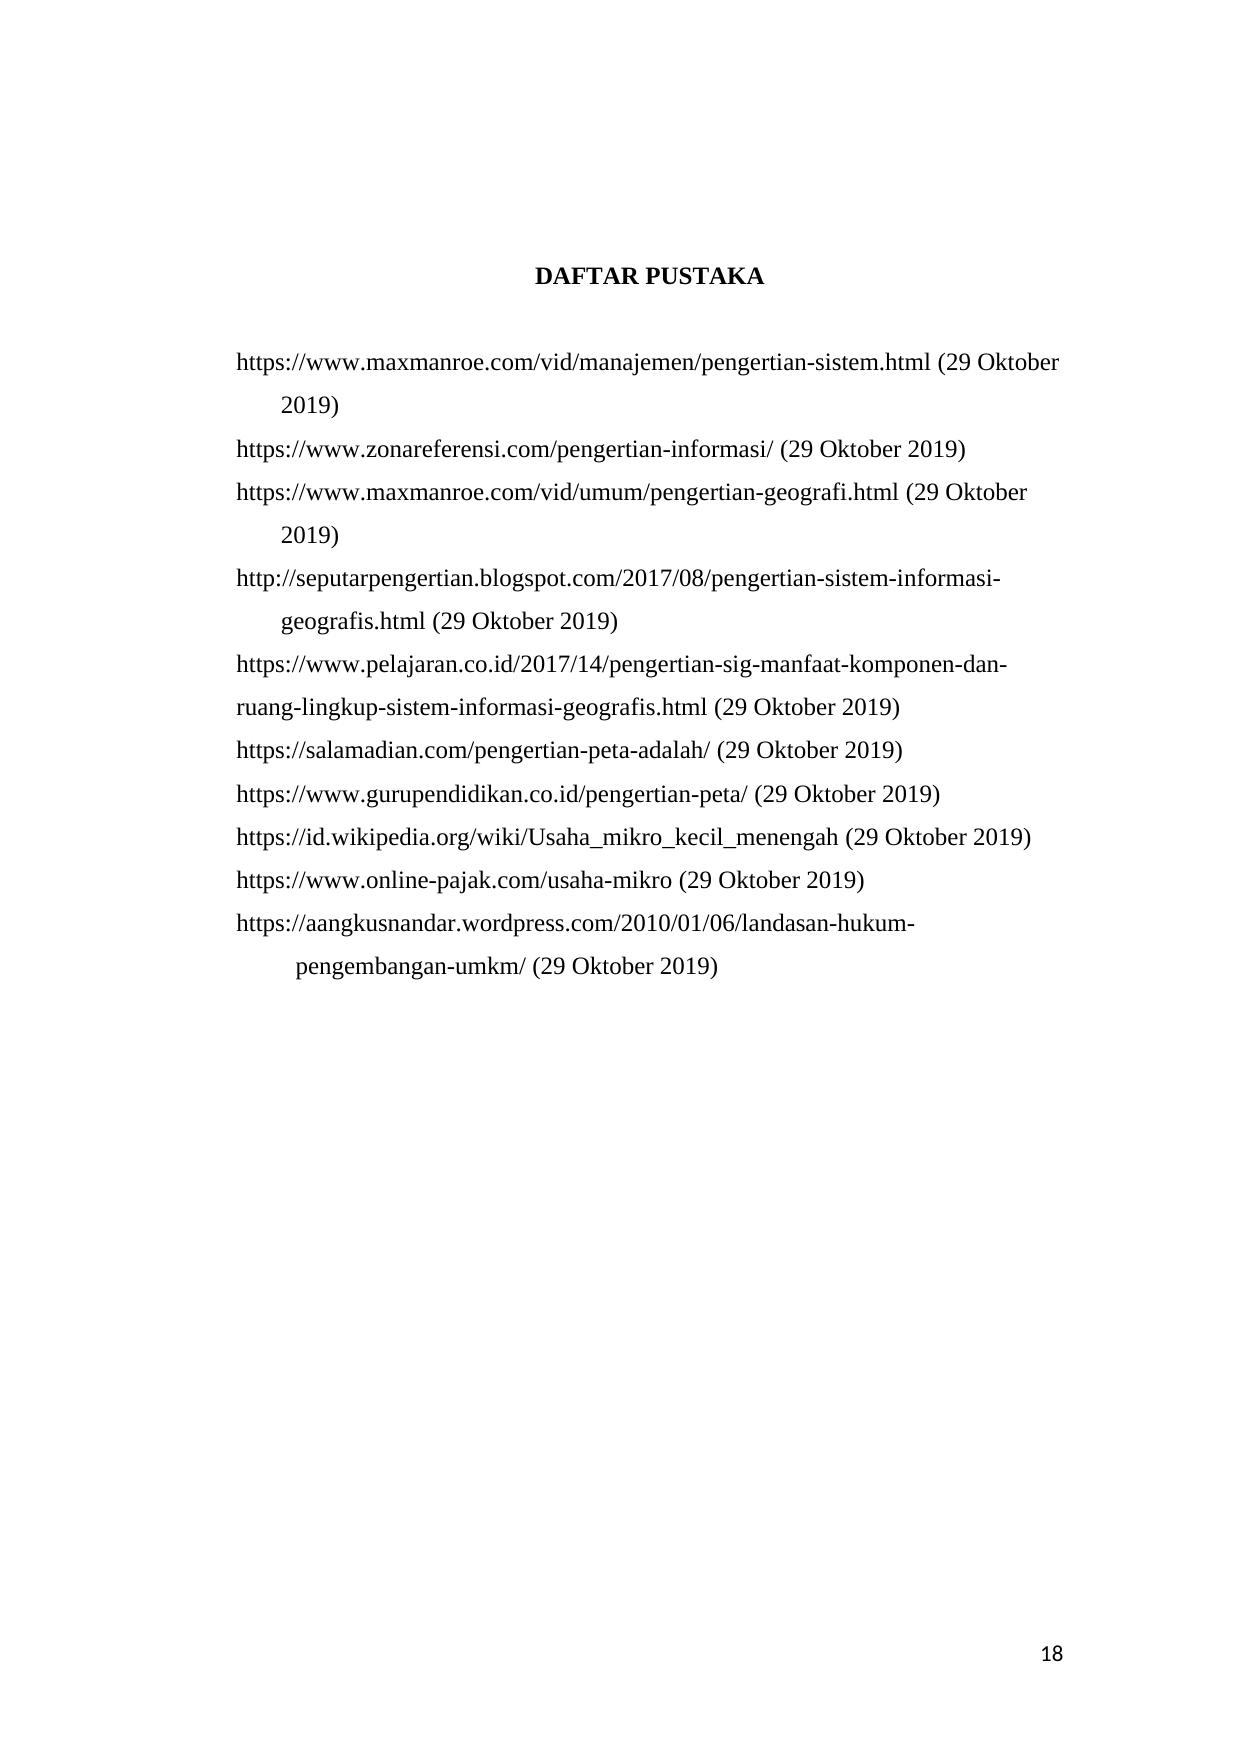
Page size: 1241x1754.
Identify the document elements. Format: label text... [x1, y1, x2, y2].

list https://www.maxmanroe.com/vid/manajemen/pengertian-sistem.html (29 Oktober 2019) [236, 347, 1063, 419]
list https://id.wikipedia.org/wiki/Usaha_mikro_kecil_menengah (29 Oktober 2019) [236, 822, 1063, 851]
subtitle DAFTAR PUSTAKA [236, 261, 1063, 290]
list https://salamadian.com/pengertian-peta-adalah/ (29 Oktober 2019) [236, 736, 1063, 764]
list https://www.zonareferensi.com/pengertian-informasi/ (29 Oktober 2019) [236, 434, 1063, 462]
list https://aangkusnandar.wordpress.com/2010/01/06/landasan-hukum-pengembangan-umkm/ (29 Oktober 2019) [236, 908, 1063, 980]
list https://www.pelajaran.co.id/2017/14/pengertian-sig-manfaat-komponen-dan-ruang-lingkup-sistem-informasi-geografis.html (29 Oktober 2019) [236, 649, 1063, 721]
list http://seputarpengertian.blogspot.com/2017/08/pengertian-sistem-informasi-geografis.html (29 Oktober 2019) [236, 563, 1063, 635]
list https://www.gurupendidikan.co.id/pengertian-peta/ (29 Oktober 2019) [236, 779, 1063, 807]
list https://www.maxmanroe.com/vid/umum/pengertian-geografi.html (29 Oktober 2019) [236, 477, 1063, 549]
list https://www.online-pajak.com/usaha-mikro (29 Oktober 2019) [236, 865, 1063, 894]
